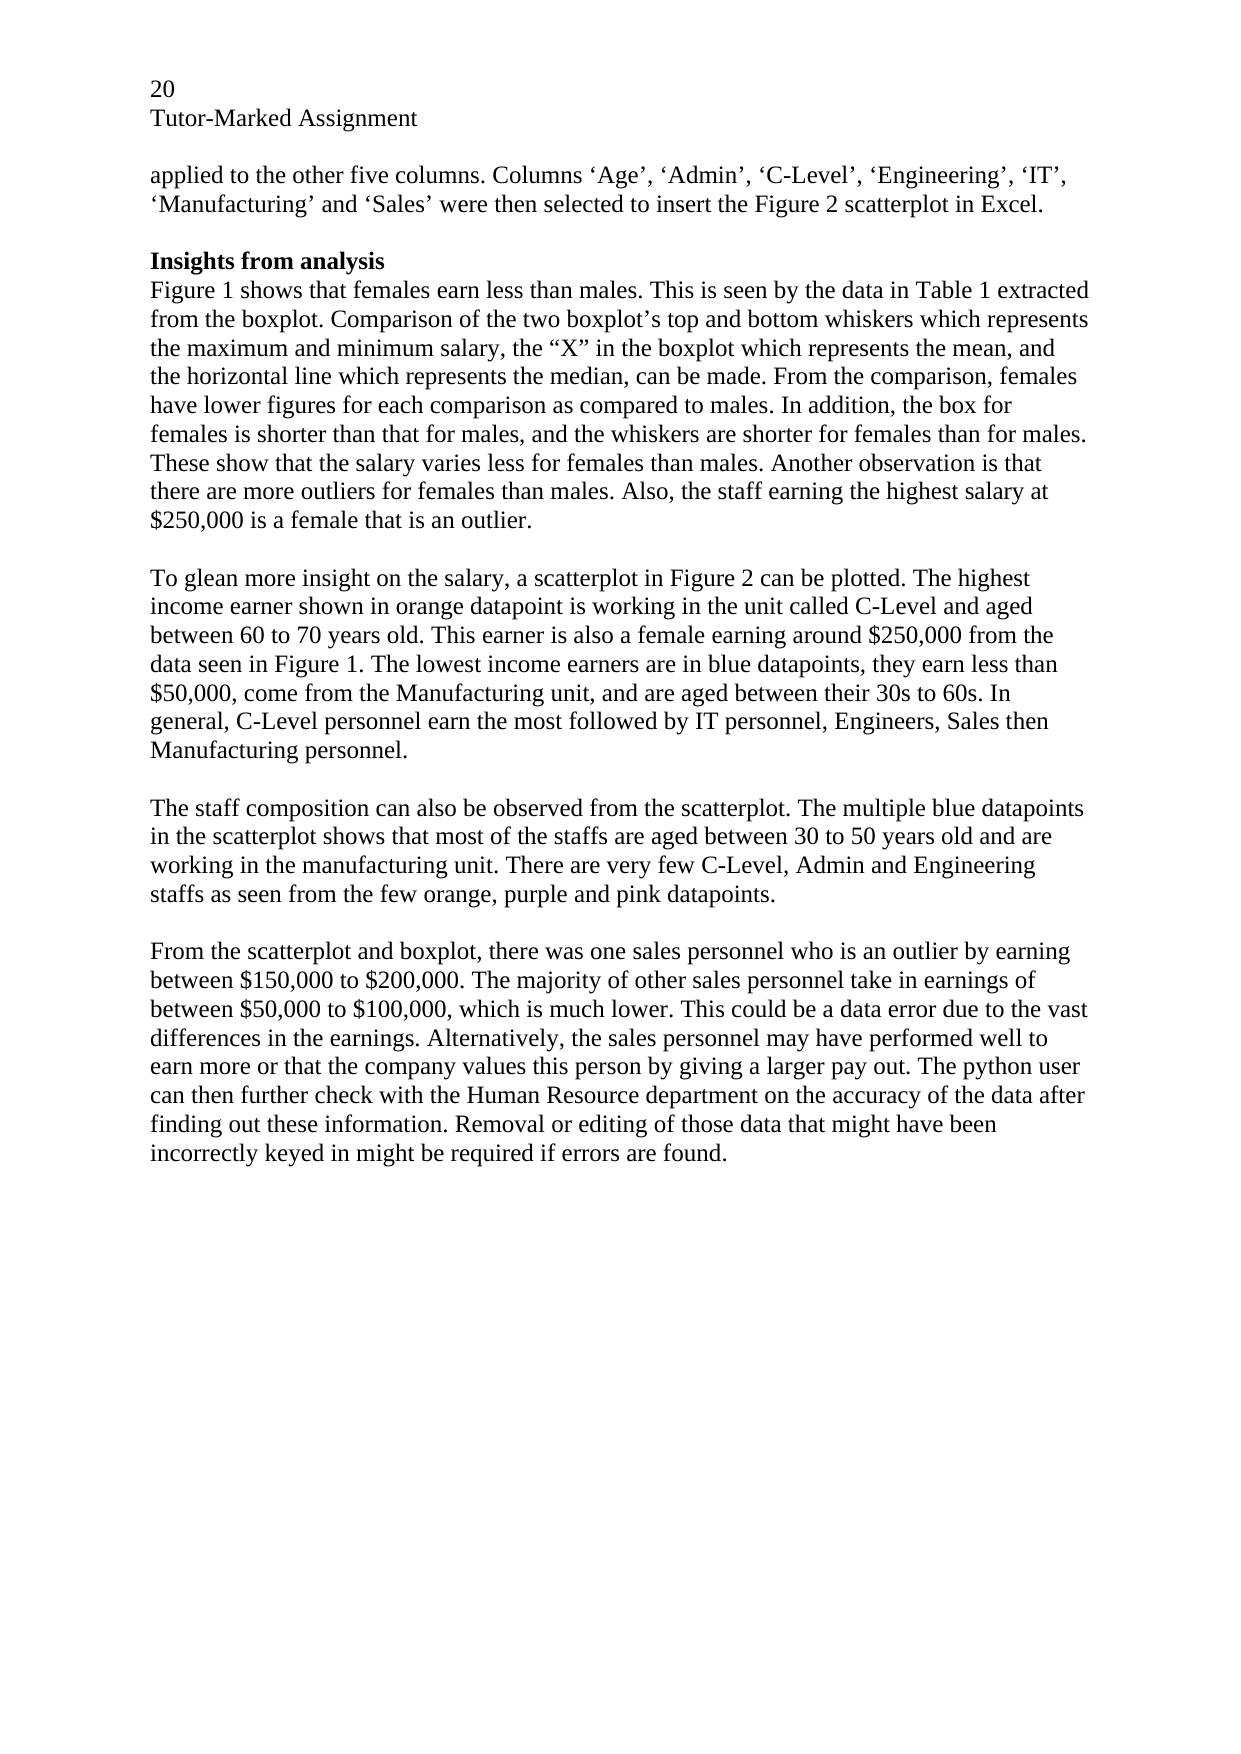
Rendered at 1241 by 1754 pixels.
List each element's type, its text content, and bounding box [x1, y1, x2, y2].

text From the scatterplot and boxplot, there was one sales personnel who is an outlier by earning between $150,000 to $200,000. The majority of other sales personnel take in earnings of between $50,000 to $100,000, which is much lower. This could be a data error due to the vast differences in the earnings. Alternatively, the sales personnel may have performed well to earn more or that the company values this person by giving a larger pay out. The python user can then further check with the Human Resource department on the accuracy of the data after finding out these information. Removal or editing of those data that might have been incorrectly keyed in might be required if errors are found. [150, 936, 1090, 1166]
text Figure 1 shows that females earn less than males. This is seen by the data in Table 1 extracted from the boxplot. Comparison of the two boxplot’s top and bottom whiskers which represents the maximum and minimum salary, the “X” in the boxplot which represents the mean, and the horizontal line which represents the median, can be made. From the comparison, females have lower figures for each comparison as compared to males. In addition, the box for females is shorter than that for males, and the whiskers are shorter for females than for males. These show that the salary varies less for females than males. Another observation is that there are more outliers for females than males. Also, the staff earning the highest salary at $250,000 is a female that is an outlier. [150, 275, 1090, 534]
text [150, 160, 1090, 218]
text To glean more insight on the salary, a scatterplot in Figure 2 can be plotted. The highest income earner shown in orange datapoint is working in the unit called C-Level and aged between 60 to 70 years old. This earner is also a female earning around $250,000 from the data seen in Figure 1. The lowest income earners are in blue datapoints, they earn less than $50,000, come from the Manufacturing unit, and are aged between their 30s to 60s. In general, C-Level personnel earn the most followed by IT personnel, Engineers, Sales then Manufacturing personnel. [150, 563, 1090, 764]
text The staff composition can also be observed from the scatterplot. The multiple blue datapoints in the scatterplot shows that most of the staffs are aged between 30 to 50 years old and are working in the manufacturing unit. There are very few C-Level, Admin and Engineering staffs as seen from the few orange, purple and pink datapoints. [150, 793, 1090, 908]
text Insights from analysis [150, 246, 1090, 275]
